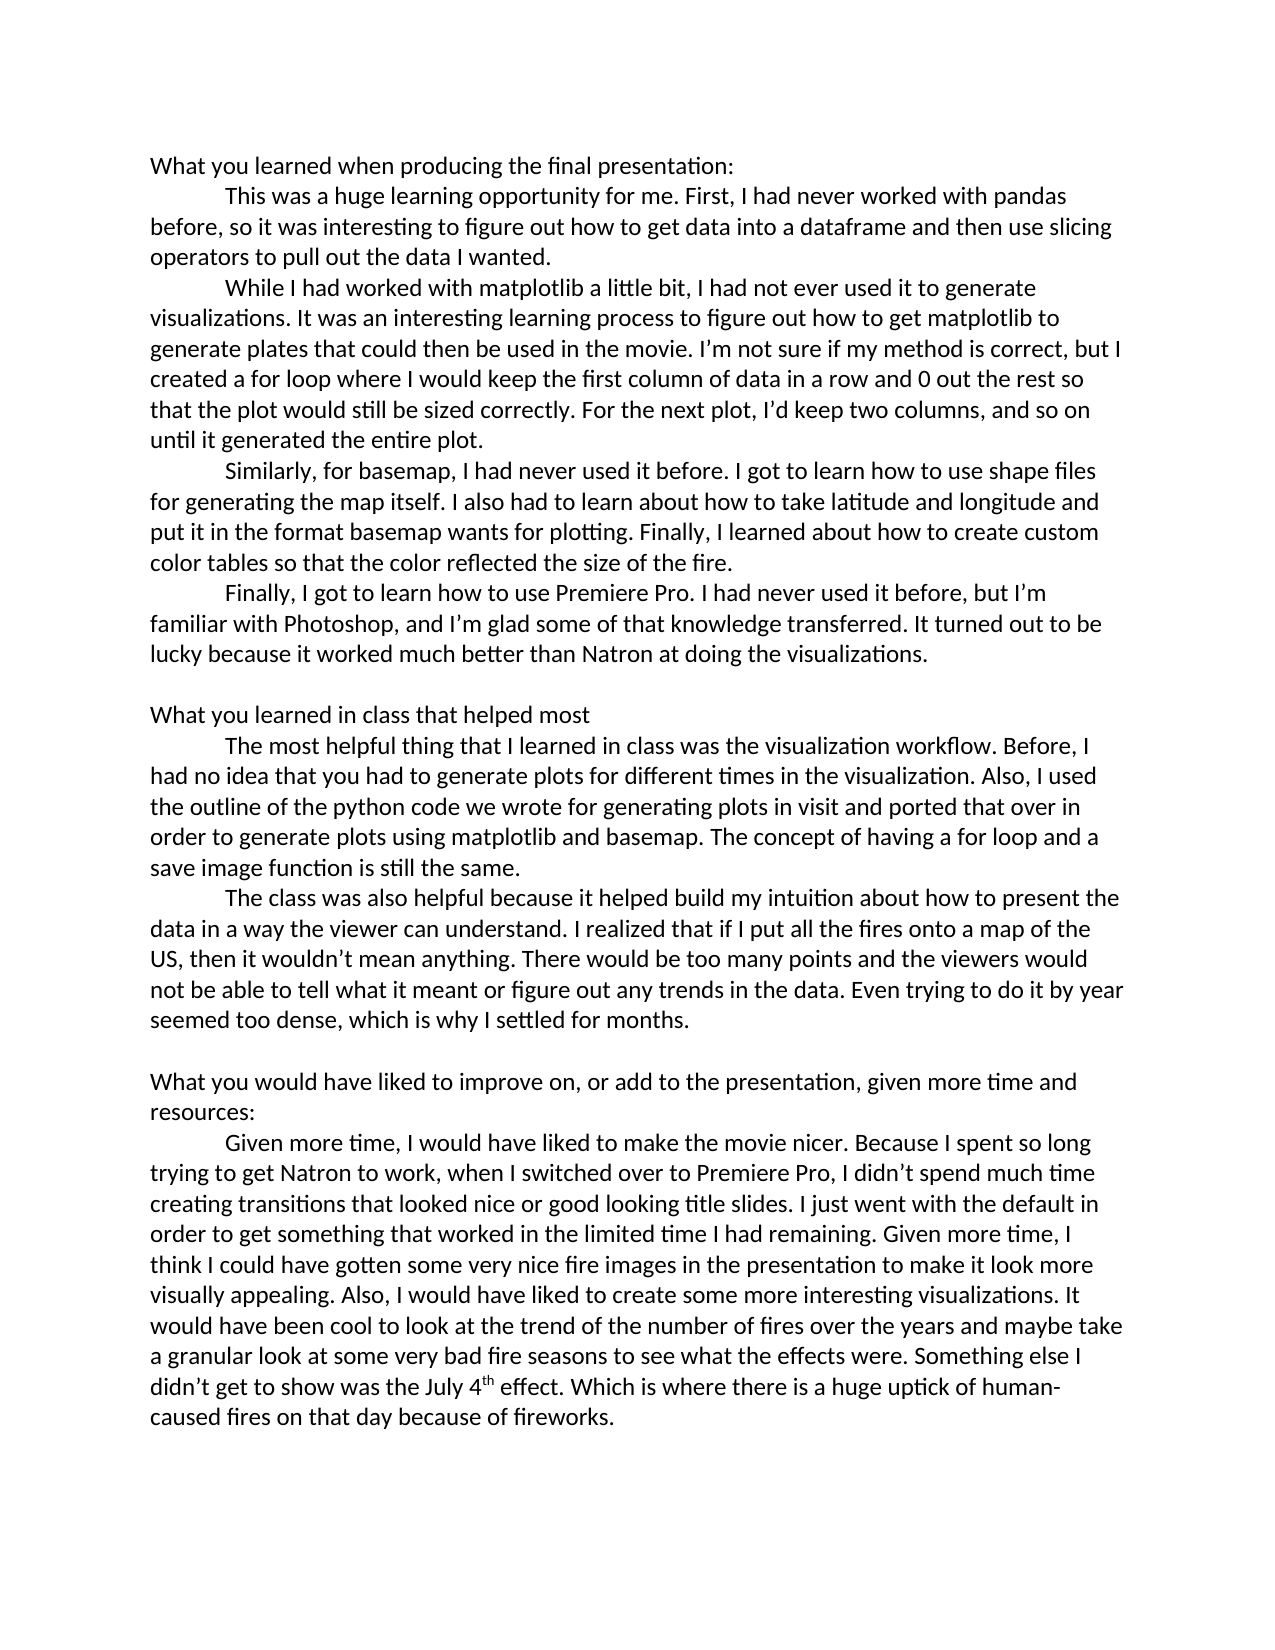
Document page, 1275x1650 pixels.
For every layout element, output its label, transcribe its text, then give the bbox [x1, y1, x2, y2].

text The class was also helpful because it helped build my intuition about how to present the data in a way the viewer can understand. I realized that if I put all the fires onto a map of the US, then it wouldn’t mean anything. There would be too many points and the viewers would not be able to tell what it meant or figure out any trends in the data. Even trying to do it by year seemed too dense, which is why I settled for months. [150, 882, 1125, 1035]
text What you learned in class that helped most [150, 699, 1125, 730]
text Similarly, for basemap, I had never used it before. I got to learn how to use shape files for generating the map itself. I also had to learn about how to take latitude and longitude and put it in the format basemap wants for plotting. Finally, I learned about how to create custom color tables so that the color reflected the size of the fire. [150, 455, 1125, 577]
text What you learned when producing the final presentation: [150, 150, 1125, 181]
text What you would have liked to improve on, or add to the presentation, given more time and resources: [150, 1066, 1125, 1127]
text Given more time, I would have liked to make the movie nicer. Because I spent so long trying to get Natron to work, when I switched over to Premiere Pro, I didn’t spend much time creating transitions that looked nice or good looking title slides. I just went with the default in order to get something that worked in the limited time I had remaining. Given more time, I think I could have gotten some very nice fire images in the presentation to make it look more visually appealing. Also, I would have liked to create some more interesting visualizations. It would have been cool to look at the trend of the number of fires over the years and maybe take a granular look at some very bad fire seasons to see what the effects were. Something else I didn’t get to show was the July 4th effect. Which is where there is a huge uptick of human-caused fires on that day because of fireworks. [150, 1127, 1125, 1432]
text The most helpful thing that I learned in class was the visualization workflow. Before, I had no idea that you had to generate plots for different times in the visualization. Also, I used the outline of the python code we wrote for generating plots in visit and ported that over in order to generate plots using matplotlib and basemap. The concept of having a for loop and a save image function is still the same. [150, 730, 1125, 882]
text Finally, I got to learn how to use Premiere Pro. I had never used it before, but I’m familiar with Photoshop, and I’m glad some of that knowledge transferred. It turned out to be lucky because it worked much better than Natron at doing the visualizations. [150, 577, 1125, 669]
text This was a huge learning opportunity for me. First, I had never worked with pandas before, so it was interesting to figure out how to get data into a dataframe and then use slicing operators to pull out the data I wanted. [150, 181, 1125, 272]
text While I had worked with matplotlib a little bit, I had not ever used it to generate visualizations. It was an interesting learning process to figure out how to get matplotlib to generate plates that could then be used in the movie. I’m not sure if my method is correct, but I created a for loop where I would keep the first column of data in a row and 0 out the rest so that the plot would still be sized correctly. For the next plot, I’d keep two columns, and so on until it generated the entire plot. [150, 272, 1125, 455]
